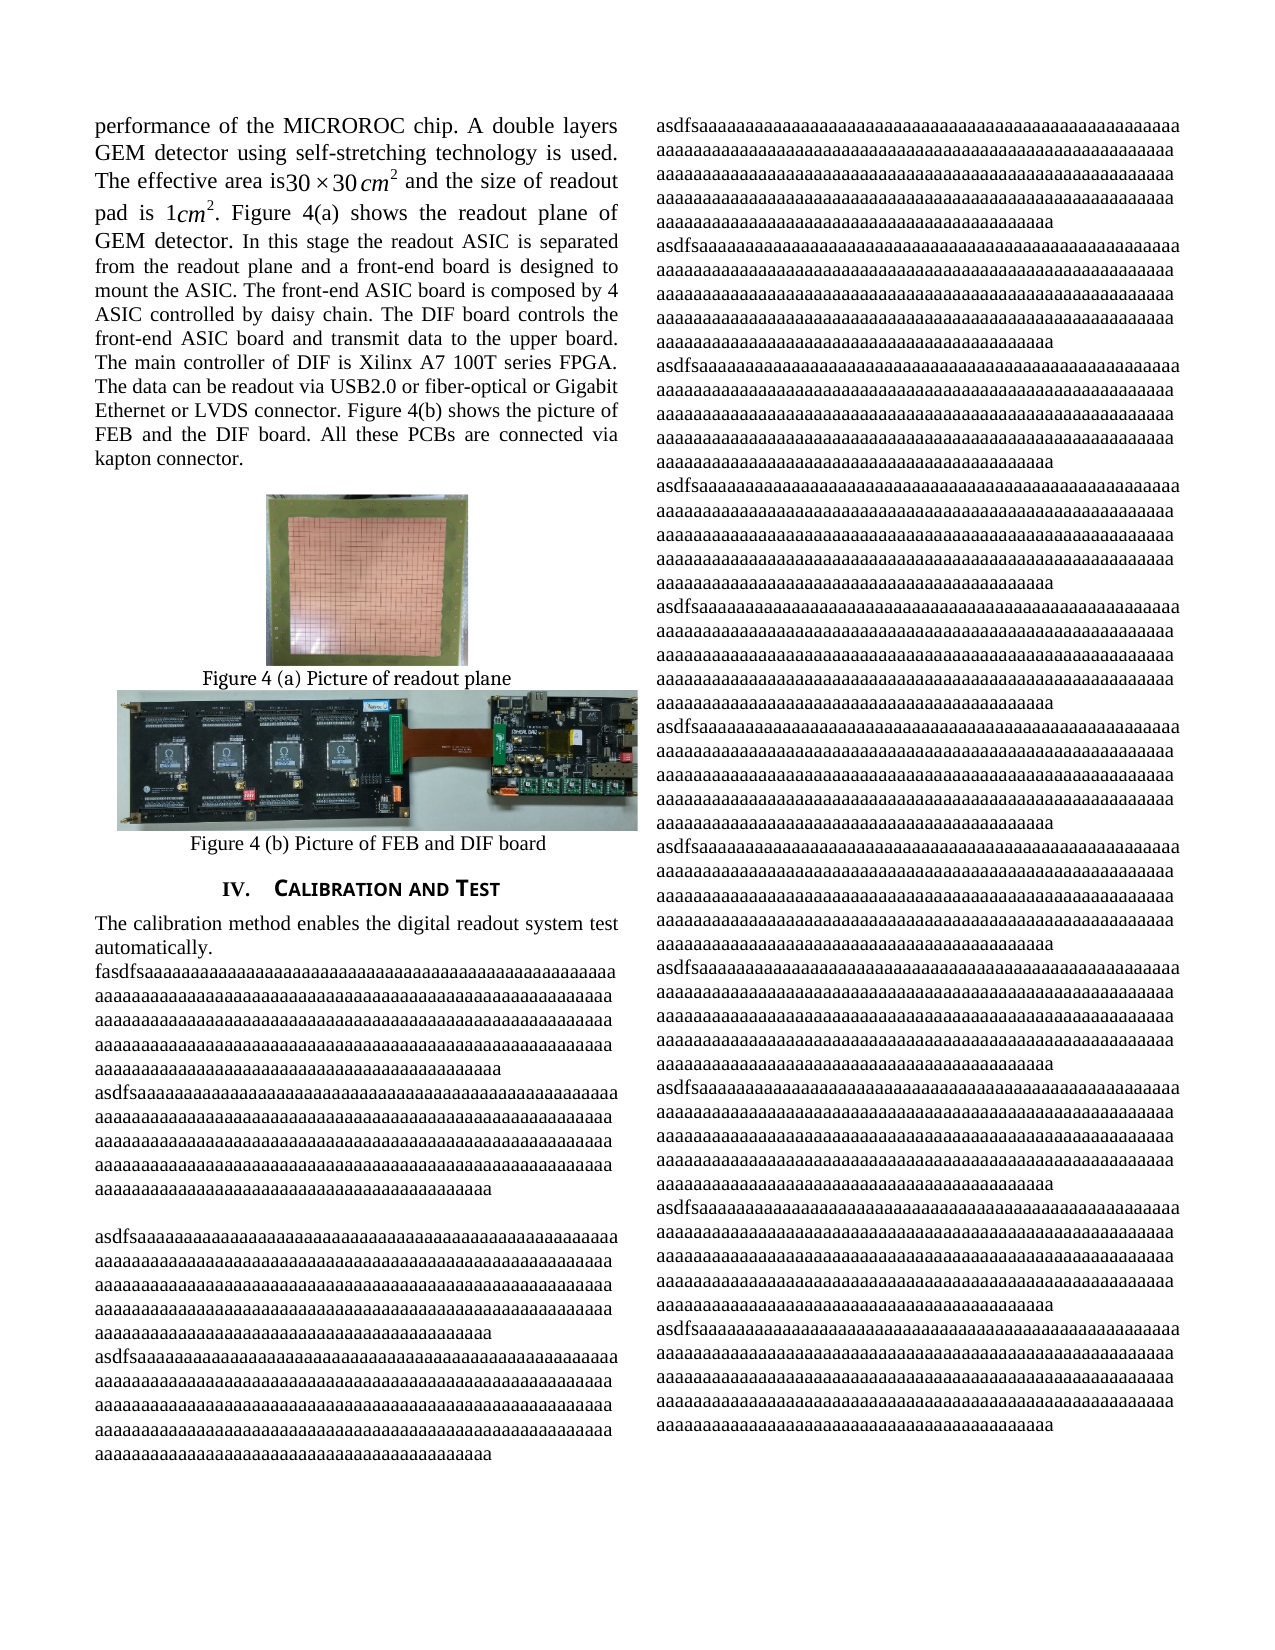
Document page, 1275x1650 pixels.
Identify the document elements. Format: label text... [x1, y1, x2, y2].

text asdfsaaaaaaaaaaaaaaaaaaaaaaaaaaaaaaaaaaaaaaaaaaaaaaaaaaaaaaaaaaaaaaaaaaaaaaaaaaaaaaaaaaaaaaaaaaaaaaaaaaaaaaaaaaaaaaaaaaaaaaaaaaaaaaaaaaaaaaaaaaaaaaaaaaaaaaaaaaaaaaaaaaaaaaaaaaaaaaaaaaaaaaaaaaaaaaaaaaaaaaaaaaaaaaaaaaaaaaaaaaaaaaaaaaaaaaaaaaaaaaaaaaaaaaaaaaaaaaaaaaaaaaa [656, 353, 1181, 473]
text asdfsaaaaaaaaaaaaaaaaaaaaaaaaaaaaaaaaaaaaaaaaaaaaaaaaaaaaaaaaaaaaaaaaaaaaaaaaaaaaaaaaaaaaaaaaaaaaaaaaaaaaaaaaaaaaaaaaaaaaaaaaaaaaaaaaaaaaaaaaaaaaaaaaaaaaaaaaaaaaaaaaaaaaaaaaaaaaaaaaaaaaaaaaaaaaaaaaaaaaaaaaaaaaaaaaaaaaaaaaaaaaaaaaaaaaaaaaaaaaaaaaaaaaaaaaaaaaaaaaaaaaaaa [94, 1344, 619, 1464]
text Figure 4 (a) Picture of readout plane [94, 666, 619, 690]
text asdfsaaaaaaaaaaaaaaaaaaaaaaaaaaaaaaaaaaaaaaaaaaaaaaaaaaaaaaaaaaaaaaaaaaaaaaaaaaaaaaaaaaaaaaaaaaaaaaaaaaaaaaaaaaaaaaaaaaaaaaaaaaaaaaaaaaaaaaaaaaaaaaaaaaaaaaaaaaaaaaaaaaaaaaaaaaaaaaaaaaaaaaaaaaaaaaaaaaaaaaaaaaaaaaaaaaaaaaaaaaaaaaaaaaaaaaaaaaaaaaaaaaaaaaaaaaaaaaaaaaaaaaa [656, 834, 1181, 955]
text asdfsaaaaaaaaaaaaaaaaaaaaaaaaaaaaaaaaaaaaaaaaaaaaaaaaaaaaaaaaaaaaaaaaaaaaaaaaaaaaaaaaaaaaaaaaaaaaaaaaaaaaaaaaaaaaaaaaaaaaaaaaaaaaaaaaaaaaaaaaaaaaaaaaaaaaaaaaaaaaaaaaaaaaaaaaaaaaaaaaaaaaaaaaaaaaaaaaaaaaaaaaaaaaaaaaaaaaaaaaaaaaaaaaaaaaaaaaaaaaaaaaaaaaaaaaaaaaaaaaaaaaaaa [656, 714, 1181, 834]
text fasdfsaaaaaaaaaaaaaaaaaaaaaaaaaaaaaaaaaaaaaaaaaaaaaaaaaaaaaaaaaaaaaaaaaaaaaaaaaaaaaaaaaaaaaaaaaaaaaaaaaaaaaaaaaaaaaaaaaaaaaaaaaaaaaaaaaaaaaaaaaaaaaaaaaaaaaaaaaaaaaaaaaaaaaaaaaaaaaaaaaaaaaaaaaaaaaaaaaaaaaaaaaaaaaaaaaaaaaaaaaaaaaaaaaaaaaaaaaaaaaaaaaaaaaaaaaaaaaaaaaaaaaaa [94, 959, 619, 1079]
text asdfsaaaaaaaaaaaaaaaaaaaaaaaaaaaaaaaaaaaaaaaaaaaaaaaaaaaaaaaaaaaaaaaaaaaaaaaaaaaaaaaaaaaaaaaaaaaaaaaaaaaaaaaaaaaaaaaaaaaaaaaaaaaaaaaaaaaaaaaaaaaaaaaaaaaaaaaaaaaaaaaaaaaaaaaaaaaaaaaaaaaaaaaaaaaaaaaaaaaaaaaaaaaaaaaaaaaaaaaaaaaaaaaaaaaaaaaaaaaaaaaaaaaaaaaaaaaaaaaaaaaaaaa [656, 473, 1181, 594]
text asdfsaaaaaaaaaaaaaaaaaaaaaaaaaaaaaaaaaaaaaaaaaaaaaaaaaaaaaaaaaaaaaaaaaaaaaaaaaaaaaaaaaaaaaaaaaaaaaaaaaaaaaaaaaaaaaaaaaaaaaaaaaaaaaaaaaaaaaaaaaaaaaaaaaaaaaaaaaaaaaaaaaaaaaaaaaaaaaaaaaaaaaaaaaaaaaaaaaaaaaaaaaaaaaaaaaaaaaaaaaaaaaaaaaaaaaaaaaaaaaaaaaaaaaaaaaaaaaaaaaaaaaaa [656, 112, 1181, 233]
text asdfsaaaaaaaaaaaaaaaaaaaaaaaaaaaaaaaaaaaaaaaaaaaaaaaaaaaaaaaaaaaaaaaaaaaaaaaaaaaaaaaaaaaaaaaaaaaaaaaaaaaaaaaaaaaaaaaaaaaaaaaaaaaaaaaaaaaaaaaaaaaaaaaaaaaaaaaaaaaaaaaaaaaaaaaaaaaaaaaaaaaaaaaaaaaaaaaaaaaaaaaaaaaaaaaaaaaaaaaaaaaaaaaaaaaaaaaaaaaaaaaaaaaaaaaaaaaaaaaaaaaaaaa [656, 1075, 1181, 1195]
text asdfsaaaaaaaaaaaaaaaaaaaaaaaaaaaaaaaaaaaaaaaaaaaaaaaaaaaaaaaaaaaaaaaaaaaaaaaaaaaaaaaaaaaaaaaaaaaaaaaaaaaaaaaaaaaaaaaaaaaaaaaaaaaaaaaaaaaaaaaaaaaaaaaaaaaaaaaaaaaaaaaaaaaaaaaaaaaaaaaaaaaaaaaaaaaaaaaaaaaaaaaaaaaaaaaaaaaaaaaaaaaaaaaaaaaaaaaaaaaaaaaaaaaaaaaaaaaaaaaaaaaaaaa [656, 955, 1181, 1075]
text The calibration method enables the digital readout system test automatically. [94, 911, 619, 959]
text asdfsaaaaaaaaaaaaaaaaaaaaaaaaaaaaaaaaaaaaaaaaaaaaaaaaaaaaaaaaaaaaaaaaaaaaaaaaaaaaaaaaaaaaaaaaaaaaaaaaaaaaaaaaaaaaaaaaaaaaaaaaaaaaaaaaaaaaaaaaaaaaaaaaaaaaaaaaaaaaaaaaaaaaaaaaaaaaaaaaaaaaaaaaaaaaaaaaaaaaaaaaaaaaaaaaaaaaaaaaaaaaaaaaaaaaaaaaaaaaaaaaaaaaaaaaaaaaaaaaaaaaaaa [656, 1316, 1181, 1436]
text Figure 4 (b) Picture of FEB and DIF board [94, 831, 619, 855]
text asdfsaaaaaaaaaaaaaaaaaaaaaaaaaaaaaaaaaaaaaaaaaaaaaaaaaaaaaaaaaaaaaaaaaaaaaaaaaaaaaaaaaaaaaaaaaaaaaaaaaaaaaaaaaaaaaaaaaaaaaaaaaaaaaaaaaaaaaaaaaaaaaaaaaaaaaaaaaaaaaaaaaaaaaaaaaaaaaaaaaaaaaaaaaaaaaaaaaaaaaaaaaaaaaaaaaaaaaaaaaaaaaaaaaaaaaaaaaaaaaaaaaaaaaaaaaaaaaaaaaaaaaaa [656, 1195, 1181, 1316]
text asdfsaaaaaaaaaaaaaaaaaaaaaaaaaaaaaaaaaaaaaaaaaaaaaaaaaaaaaaaaaaaaaaaaaaaaaaaaaaaaaaaaaaaaaaaaaaaaaaaaaaaaaaaaaaaaaaaaaaaaaaaaaaaaaaaaaaaaaaaaaaaaaaaaaaaaaaaaaaaaaaaaaaaaaaaaaaaaaaaaaaaaaaaaaaaaaaaaaaaaaaaaaaaaaaaaaaaaaaaaaaaaaaaaaaaaaaaaaaaaaaaaaaaaaaaaaaaaaaaaaaaaaaa [94, 1224, 619, 1344]
text asdfsaaaaaaaaaaaaaaaaaaaaaaaaaaaaaaaaaaaaaaaaaaaaaaaaaaaaaaaaaaaaaaaaaaaaaaaaaaaaaaaaaaaaaaaaaaaaaaaaaaaaaaaaaaaaaaaaaaaaaaaaaaaaaaaaaaaaaaaaaaaaaaaaaaaaaaaaaaaaaaaaaaaaaaaaaaaaaaaaaaaaaaaaaaaaaaaaaaaaaaaaaaaaaaaaaaaaaaaaaaaaaaaaaaaaaaaaaaaaaaaaaaaaaaaaaaaaaaaaaaaaaaa [94, 1079, 619, 1200]
picture [117, 690, 638, 831]
text asdfsaaaaaaaaaaaaaaaaaaaaaaaaaaaaaaaaaaaaaaaaaaaaaaaaaaaaaaaaaaaaaaaaaaaaaaaaaaaaaaaaaaaaaaaaaaaaaaaaaaaaaaaaaaaaaaaaaaaaaaaaaaaaaaaaaaaaaaaaaaaaaaaaaaaaaaaaaaaaaaaaaaaaaaaaaaaaaaaaaaaaaaaaaaaaaaaaaaaaaaaaaaaaaaaaaaaaaaaaaaaaaaaaaaaaaaaaaaaaaaaaaaaaaaaaaaaaaaaaaaaaaaa [656, 594, 1181, 714]
text asdfsaaaaaaaaaaaaaaaaaaaaaaaaaaaaaaaaaaaaaaaaaaaaaaaaaaaaaaaaaaaaaaaaaaaaaaaaaaaaaaaaaaaaaaaaaaaaaaaaaaaaaaaaaaaaaaaaaaaaaaaaaaaaaaaaaaaaaaaaaaaaaaaaaaaaaaaaaaaaaaaaaaaaaaaaaaaaaaaaaaaaaaaaaaaaaaaaaaaaaaaaaaaaaaaaaaaaaaaaaaaaaaaaaaaaaaaaaaaaaaaaaaaaaaaaaaaaaaaaaaaaaaa [656, 233, 1181, 353]
subtitle Calibration and Test [94, 872, 619, 903]
picture [266, 495, 469, 665]
